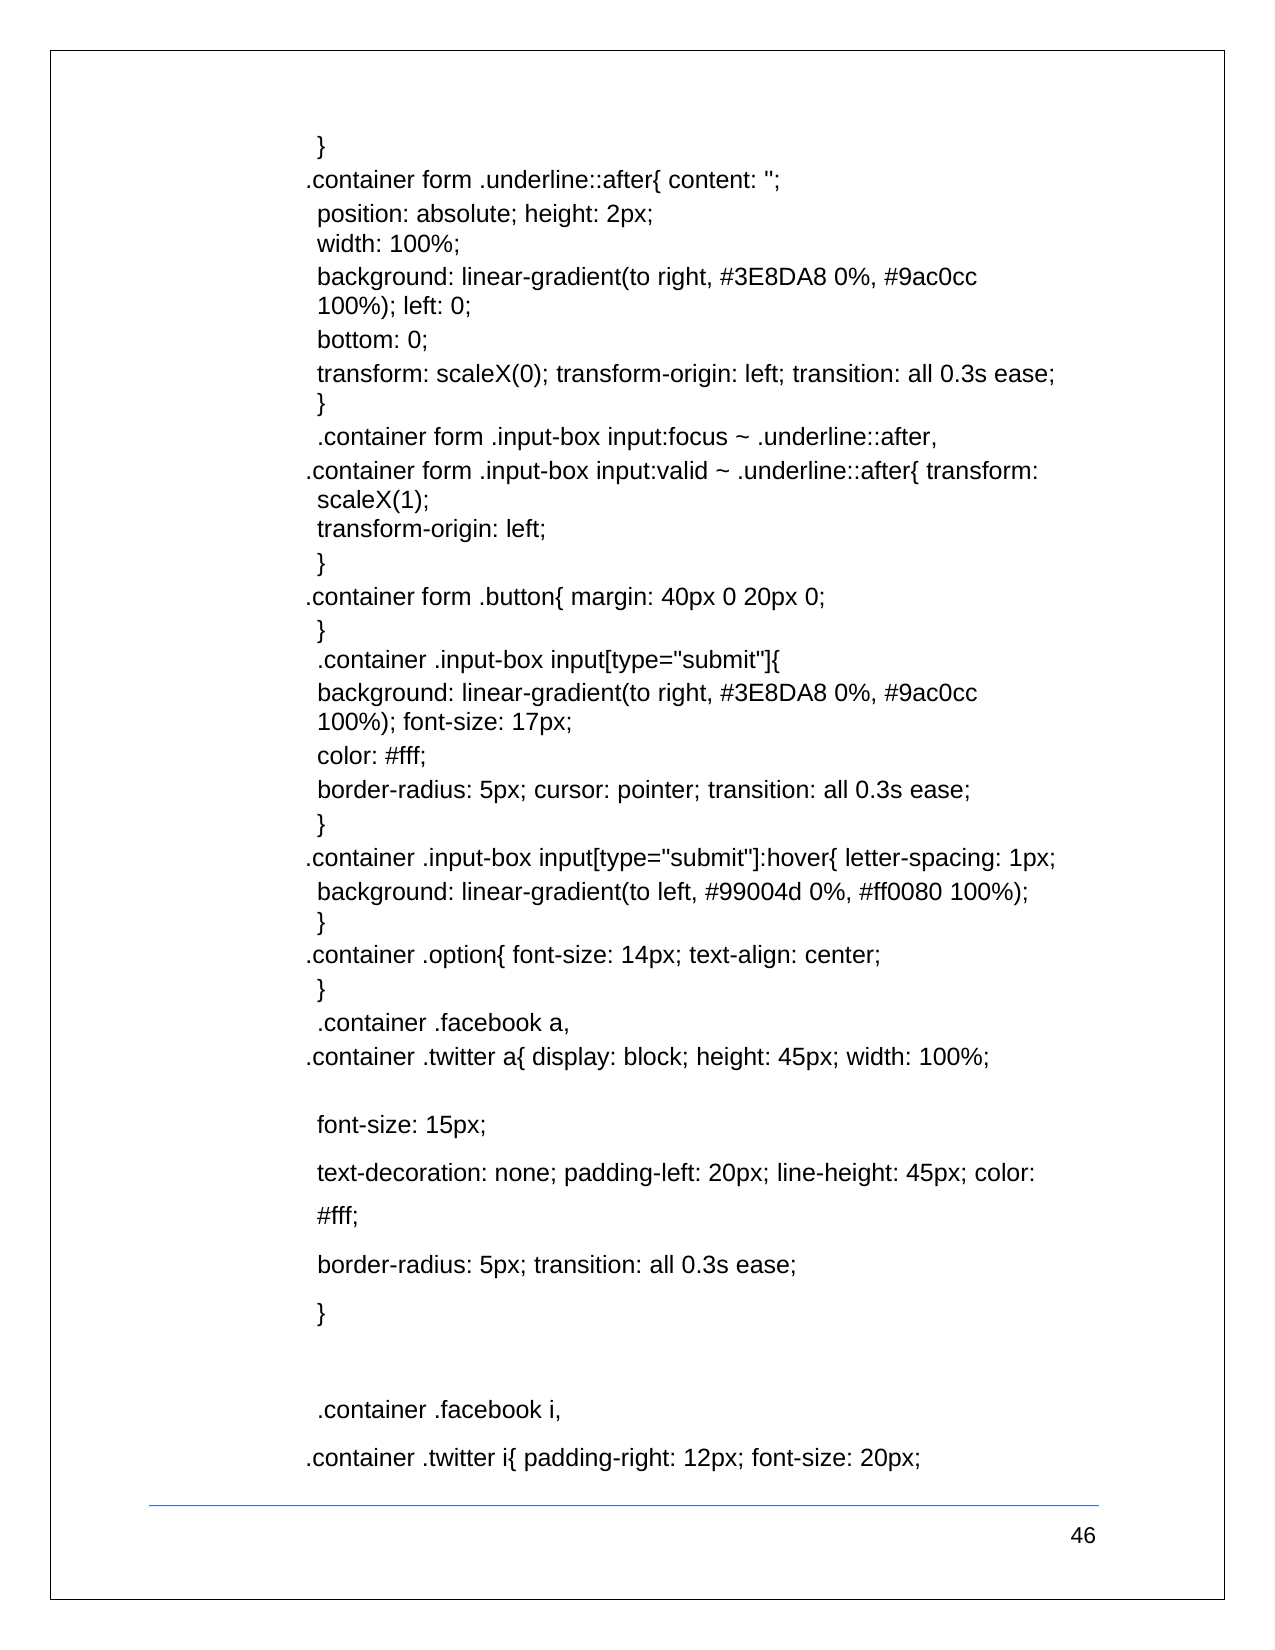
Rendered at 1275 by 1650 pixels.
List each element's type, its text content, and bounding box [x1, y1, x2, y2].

text background: linear-gradient(to right, #3E8DA8 0%, #9ac0cc 100%); left: 0; [317, 262, 1059, 319]
text } [317, 615, 1059, 644]
text font-size: 15px; [317, 1110, 1059, 1138]
text .container form .input-box input:focus ~ .underline::after, [317, 422, 1059, 451]
text .container .input-box input[type="submit"]:hover{ letter-spacing: 1px; [305, 843, 1059, 872]
text } [317, 974, 1059, 1003]
text .container form .underline::after{ content: ''; [305, 165, 1059, 194]
text position: absolute; height: 2px; [317, 199, 1059, 228]
text .container .input-box input[type="submit"]{ [317, 649, 1059, 673]
text .container .facebook a, [317, 1008, 1059, 1037]
text background: linear-gradient(to left, #99004d 0%, #ff0080 100%); [317, 877, 1059, 906]
text border-radius: 5px; transition: all 0.3s ease; [317, 1249, 1059, 1278]
text } [317, 393, 1059, 417]
text .container form .input-box input:valid ~ .underline::after{ transform: scaleX(1); [305, 456, 1059, 513]
text width: 100%; [317, 233, 1059, 257]
text } [317, 1298, 1059, 1327]
text .container .facebook i, [317, 1394, 1059, 1423]
text .container .twitter a{ display: block; height: 45px; width: 100%; [305, 1042, 1059, 1071]
text border-radius: 5px; cursor: pointer; transition: all 0.3s ease; [317, 775, 1059, 804]
text } [317, 911, 1059, 935]
text transform: scaleX(0); transform-origin: left; transition: all 0.3s ease; [317, 359, 1059, 387]
text text-decoration: none; padding-left: 20px; line-height: 45px; color: #fff; [317, 1158, 1059, 1230]
text bottom: 0; [317, 325, 1059, 353]
text } [317, 547, 1059, 576]
text } [317, 809, 1059, 838]
text .container .option{ font-size: 14px; text-align: center; [305, 940, 1059, 969]
text background: linear-gradient(to right, #3E8DA8 0%, #9ac0cc 100%); font-size: 17px; [317, 678, 1059, 736]
text transform-origin: left; [317, 518, 1059, 542]
text } [317, 131, 1059, 160]
text .container .twitter i{ padding-right: 12px; font-size: 20px; [305, 1443, 1059, 1472]
text color: #fff; [317, 741, 1059, 770]
text .container form .button{ margin: 40px 0 20px 0; [305, 581, 1059, 610]
